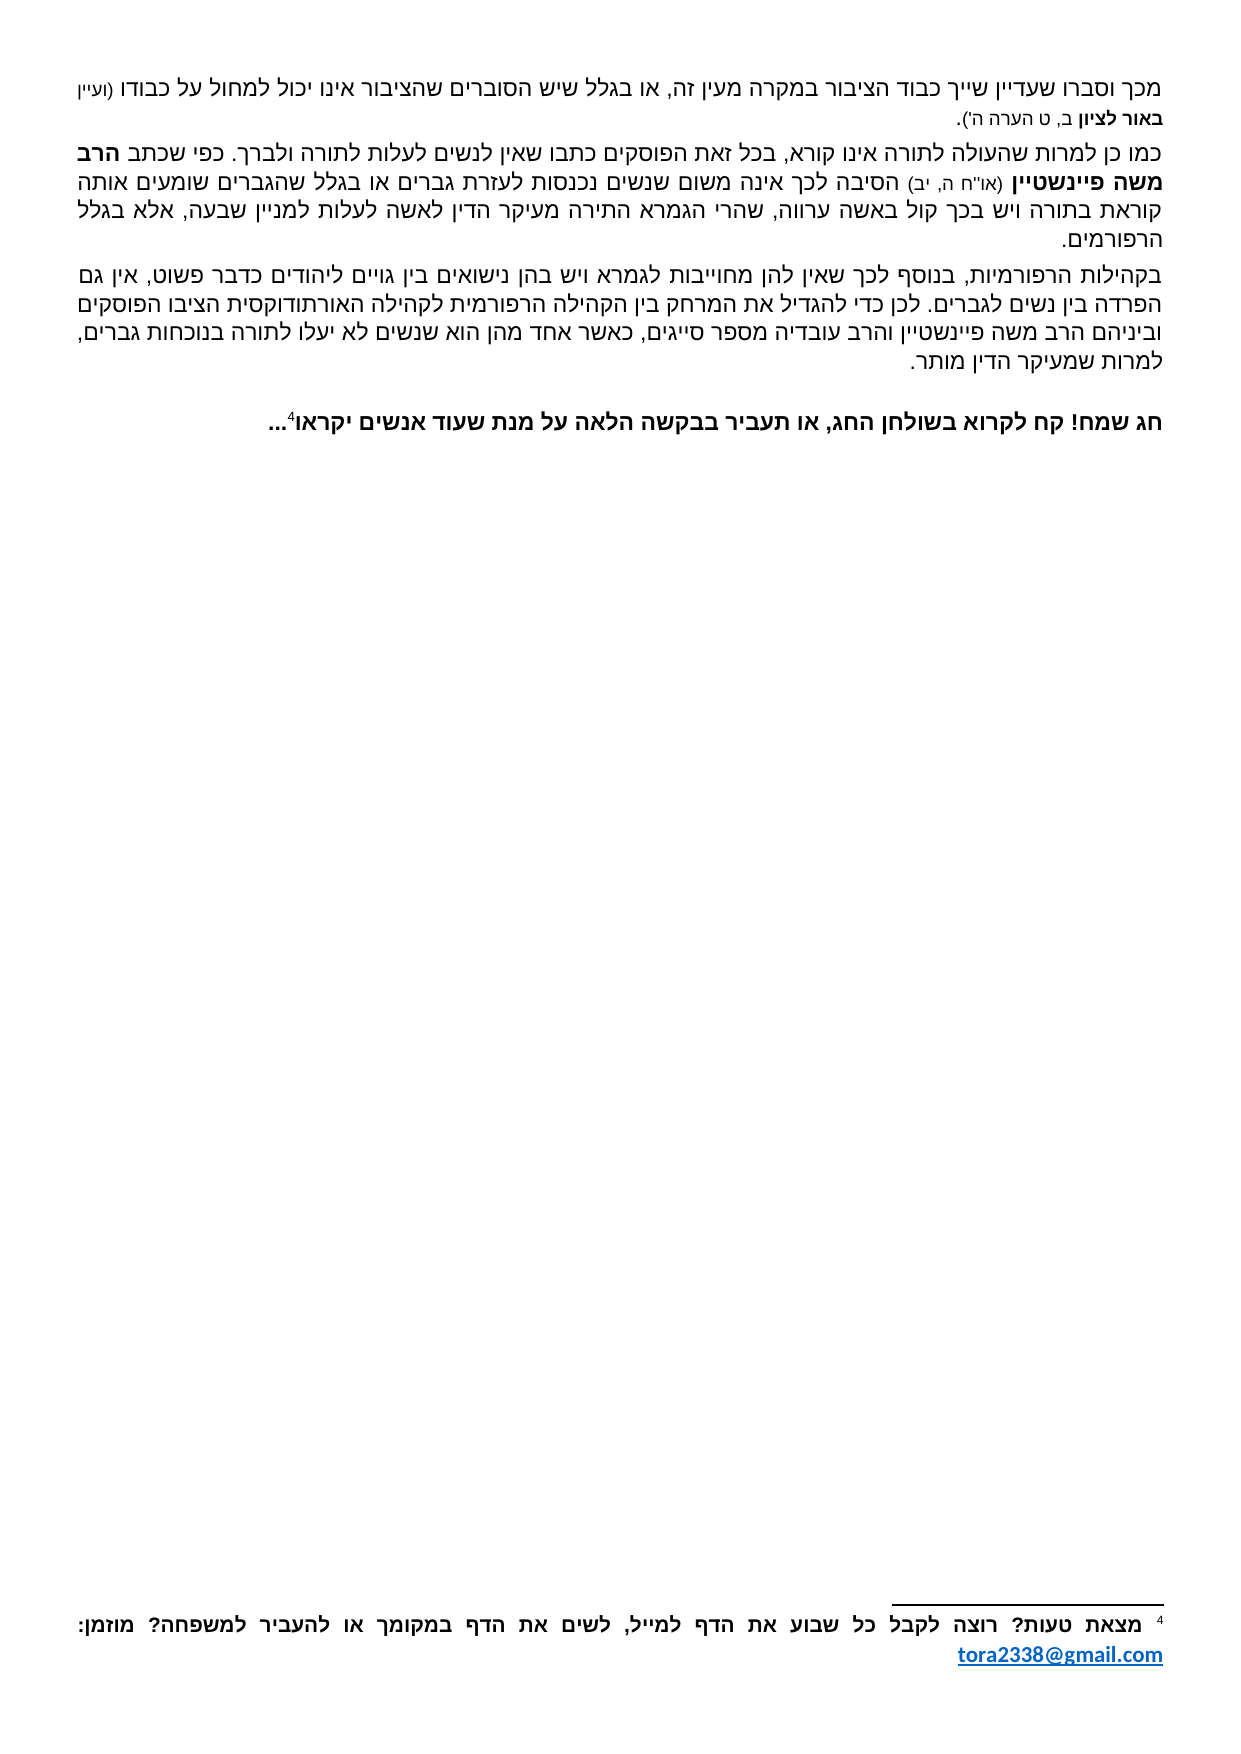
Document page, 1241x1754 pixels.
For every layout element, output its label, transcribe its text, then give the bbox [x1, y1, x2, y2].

text בקהילות הרפורמיות, בנוסף לכך שאין להן מחוייבות לגמרא ויש בהן נישואים בין גויים ליהודים כדבר פשוט, אין גם הפרדה בין נשים לגברים. לכן כדי להגדיל את המרחק בין הקהילה הרפורמית לקהילה האורתודוקסית הציבו הפוסקים וביניהם הרב משה פיינשטיין והרב עובדיה מספר סייגים, כאשר אחד מהן הוא שנשים לא יעלו לתורה בנוכחות גברים, למרות שמעיקר הדין מותר. [77, 262, 1163, 374]
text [77, 75, 1163, 130]
text חג שמח! קח לקרוא בשולחן החג, או תעביר בבקשה הלאה על מנת שעוד אנשים יקראו... [77, 409, 1163, 436]
text כמו כן למרות שהעולה לתורה אינו קורא, בכל זאת הפוסקים כתבו שאין לנשים לעלות לתורה ולברך. כפי שכתב הרב משה פיינשטיין (או''ח ה, יב) הסיבה לכך אינה משום שנשים נכנסות לעזרת גברים או בגלל שהגברים שומעים אותה קוראת בתורה ויש בכך קול באשה ערווה, שהרי הגמרא התירה מעיקר הדין לאשה לעלות למניין שבעה, אלא בגלל הרפורמים. [77, 140, 1163, 252]
